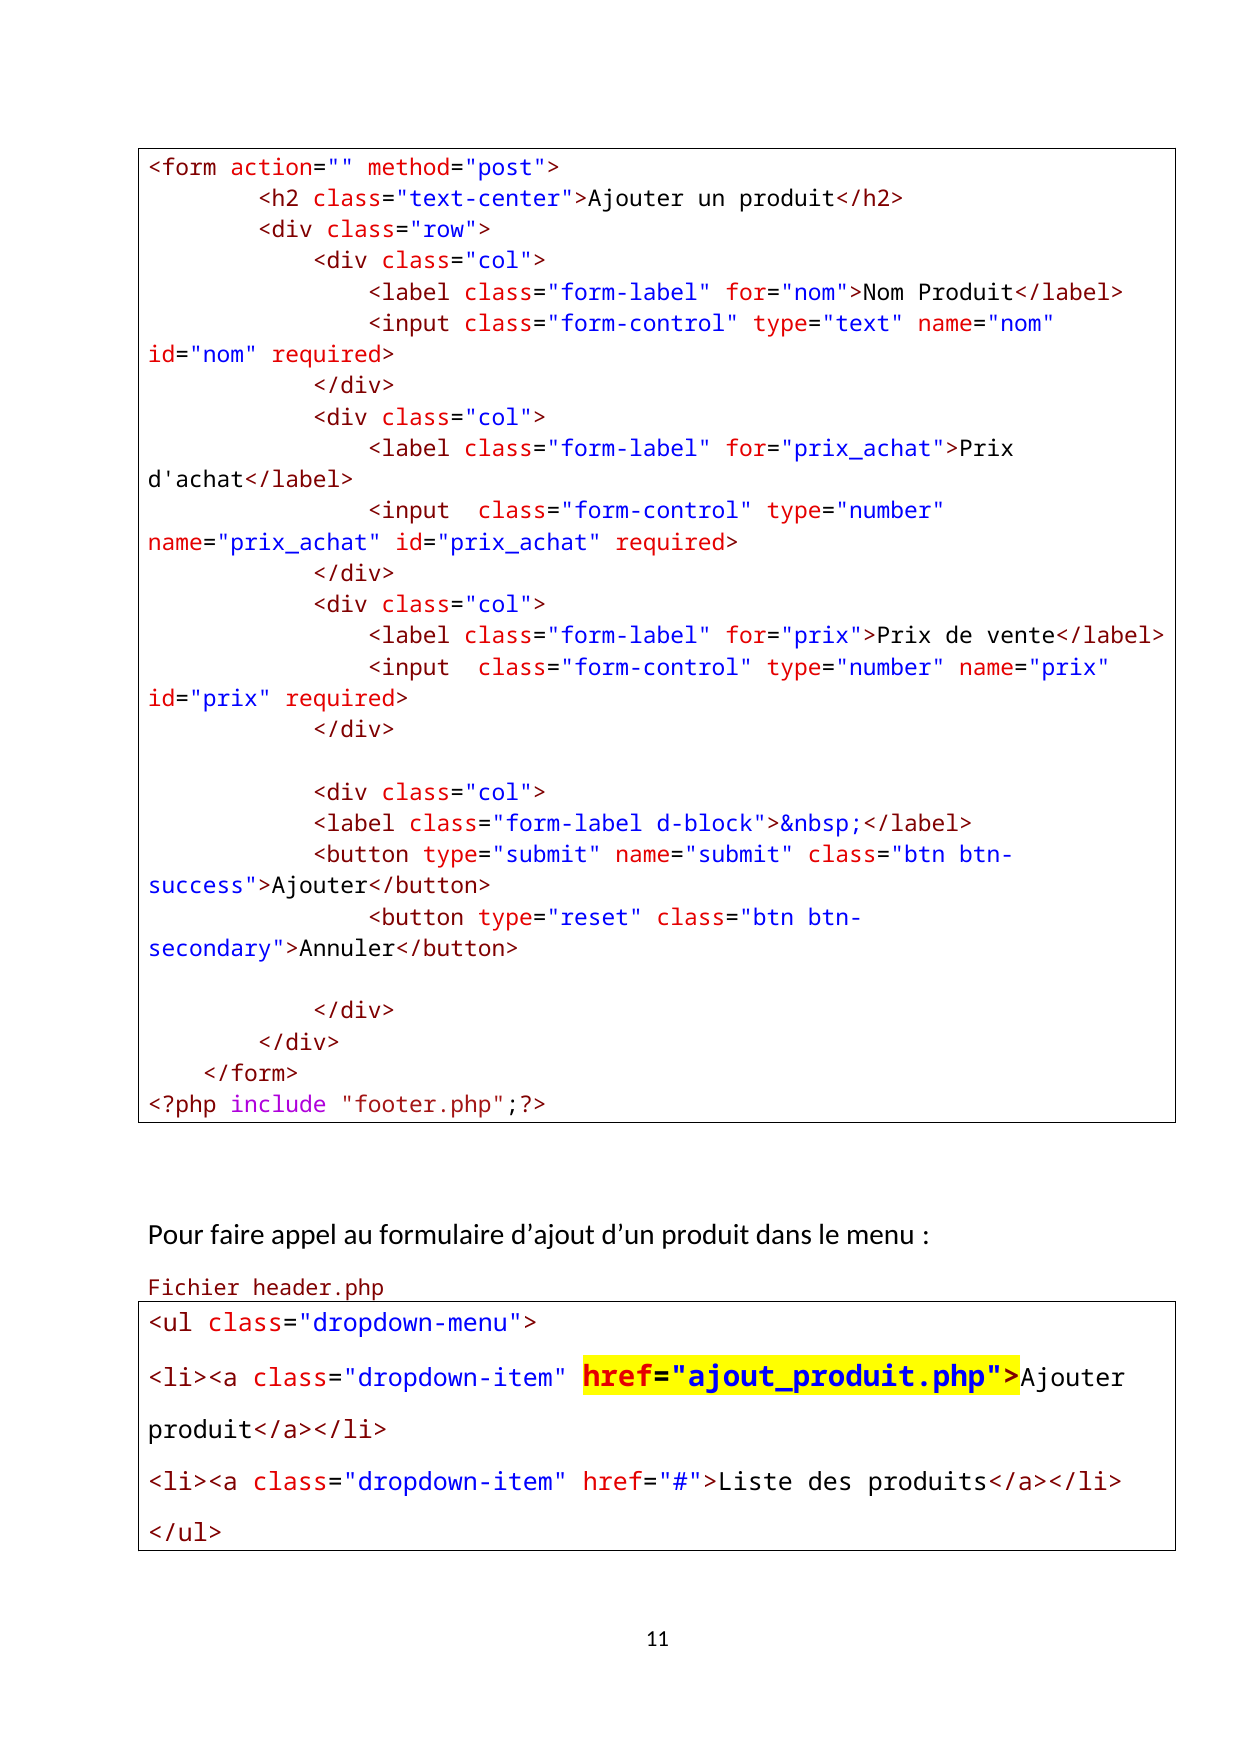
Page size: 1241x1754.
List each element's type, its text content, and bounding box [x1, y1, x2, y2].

text </div> [148, 994, 1167, 1026]
text <ul class="dropdown-menu"> [139, 1302, 1175, 1338]
text <label class="form-label d-block">&nbsp;</label> [148, 807, 1167, 838]
text </div> [148, 1026, 1167, 1057]
text Pour faire appel au formulaire d’ajout d’un produit dans le menu : [148, 1216, 1167, 1252]
text <li><a class="dropdown-item" href="#">Liste des produits</a></li> [139, 1460, 1175, 1497]
text <input class="form-control" type="number" name="prix" id="prix" required> [148, 651, 1167, 713]
text <div class="col"> [148, 776, 1167, 807]
text <button type="reset" class="btn btn-secondary">Annuler</button> [148, 901, 1167, 963]
text <div class="row"> [148, 213, 1167, 244]
text <input class="form-control" type="number" name="prix_achat" id="prix_achat" required> [148, 494, 1167, 557]
text </ul> [139, 1511, 1175, 1550]
text <label class="form-label" for="nom">Nom Produit</label> [148, 276, 1167, 307]
text <button type="submit" name="submit" class="btn btn-success">Ajouter</button> [148, 838, 1167, 901]
text </div> [148, 369, 1167, 401]
text </div> [148, 557, 1167, 588]
text <?php include "footer.php";?> [139, 1085, 1175, 1122]
text Fichier header.php [148, 1271, 1167, 1301]
text </div> [148, 713, 1167, 744]
text <div class="col"> [148, 244, 1167, 276]
text <label class="form-label" for="prix_achat">Prix d'achat</label> [148, 432, 1167, 494]
text <form action="" method="post"> [139, 149, 1175, 182]
text <div class="col"> [148, 588, 1167, 619]
text <label class="form-label" for="prix">Prix de vente</label> [148, 619, 1167, 651]
text <input class="form-control" type="text" name="nom" id="nom" required> [148, 307, 1167, 369]
text <h2 class="text-center">Ajouter un produit</h2> [148, 182, 1167, 213]
text </form> [148, 1057, 1167, 1085]
text <li><a class="dropdown-item" href="ajout_produit.php">Ajouter produit</a></li> [139, 1352, 1175, 1446]
text <div class="col"> [148, 401, 1167, 432]
